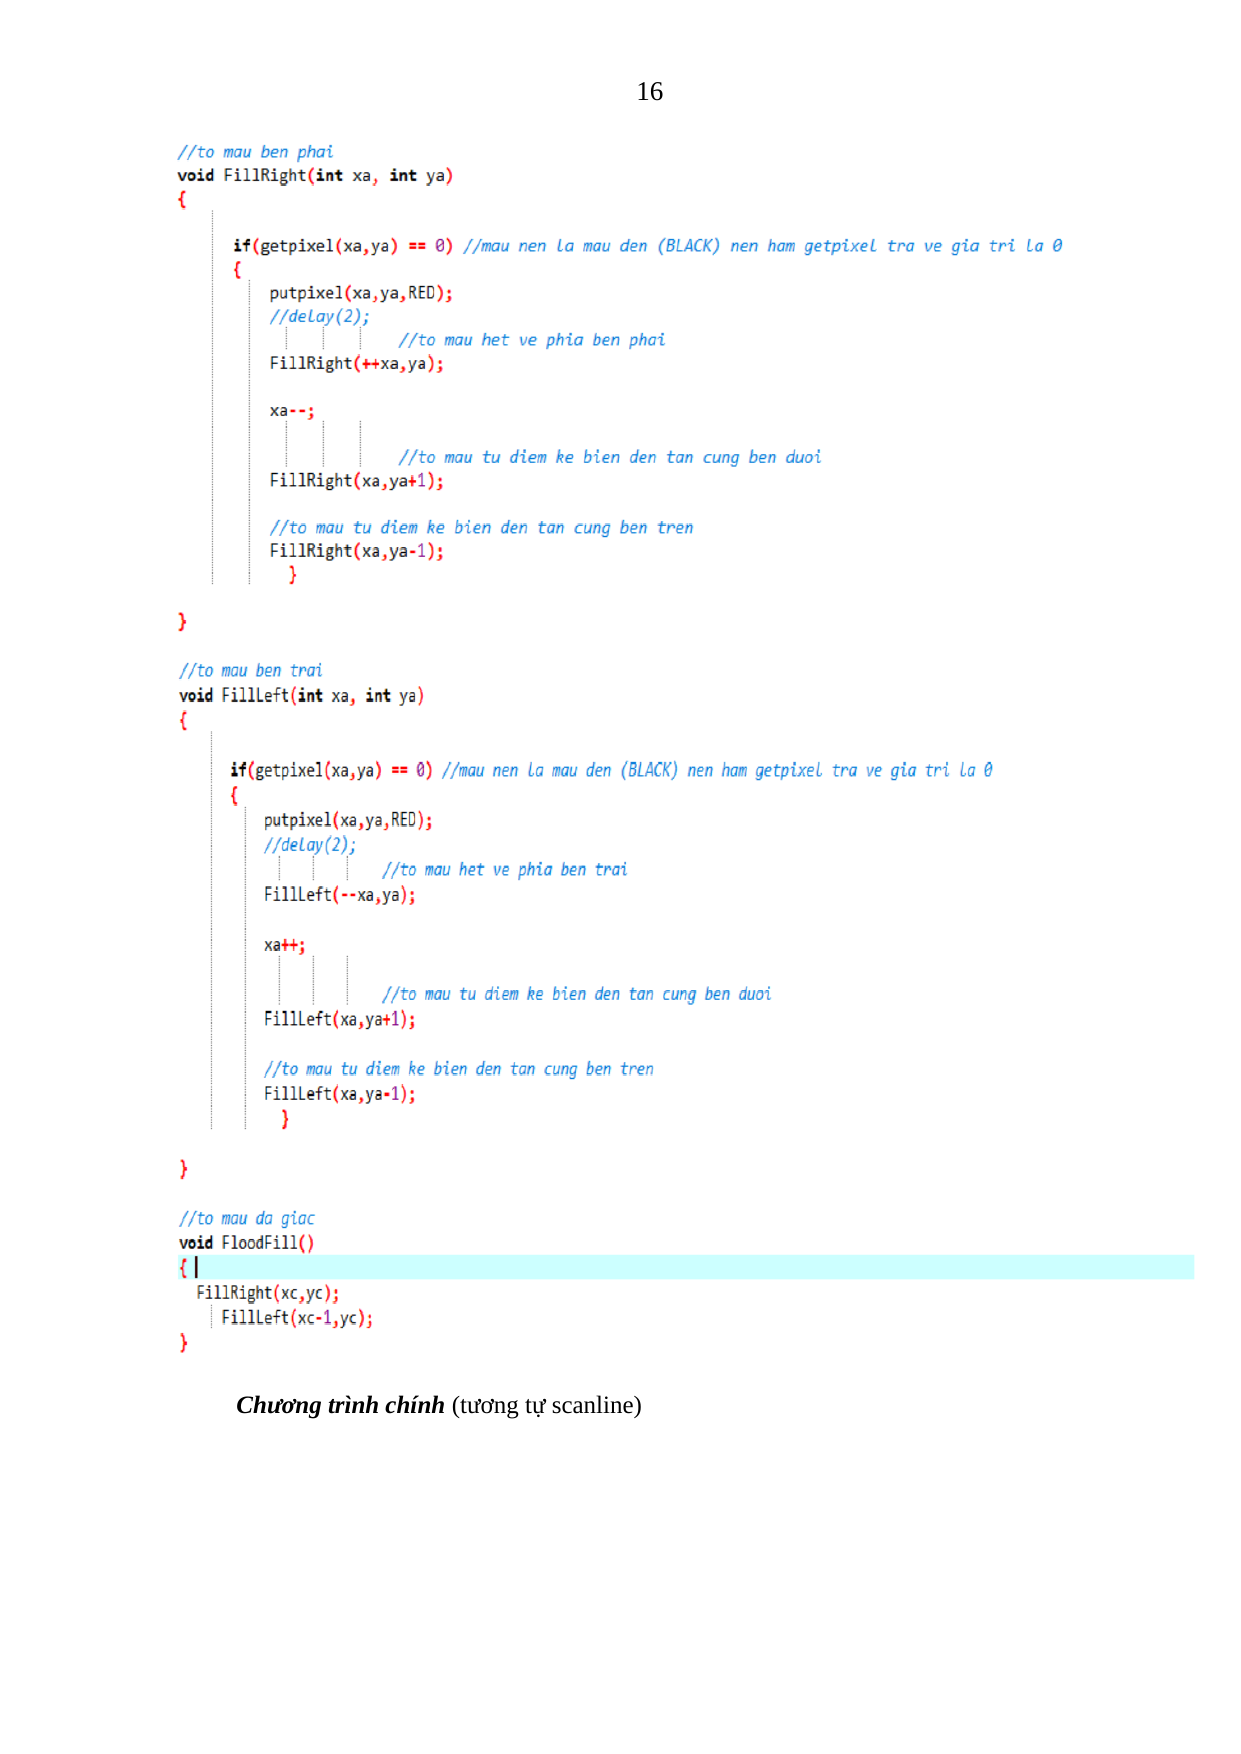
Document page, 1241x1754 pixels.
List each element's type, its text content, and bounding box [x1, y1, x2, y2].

picture [177, 137, 1179, 646]
text Chương trình chính (tương tự scanline) [177, 1390, 1122, 1419]
picture [177, 660, 1195, 1376]
